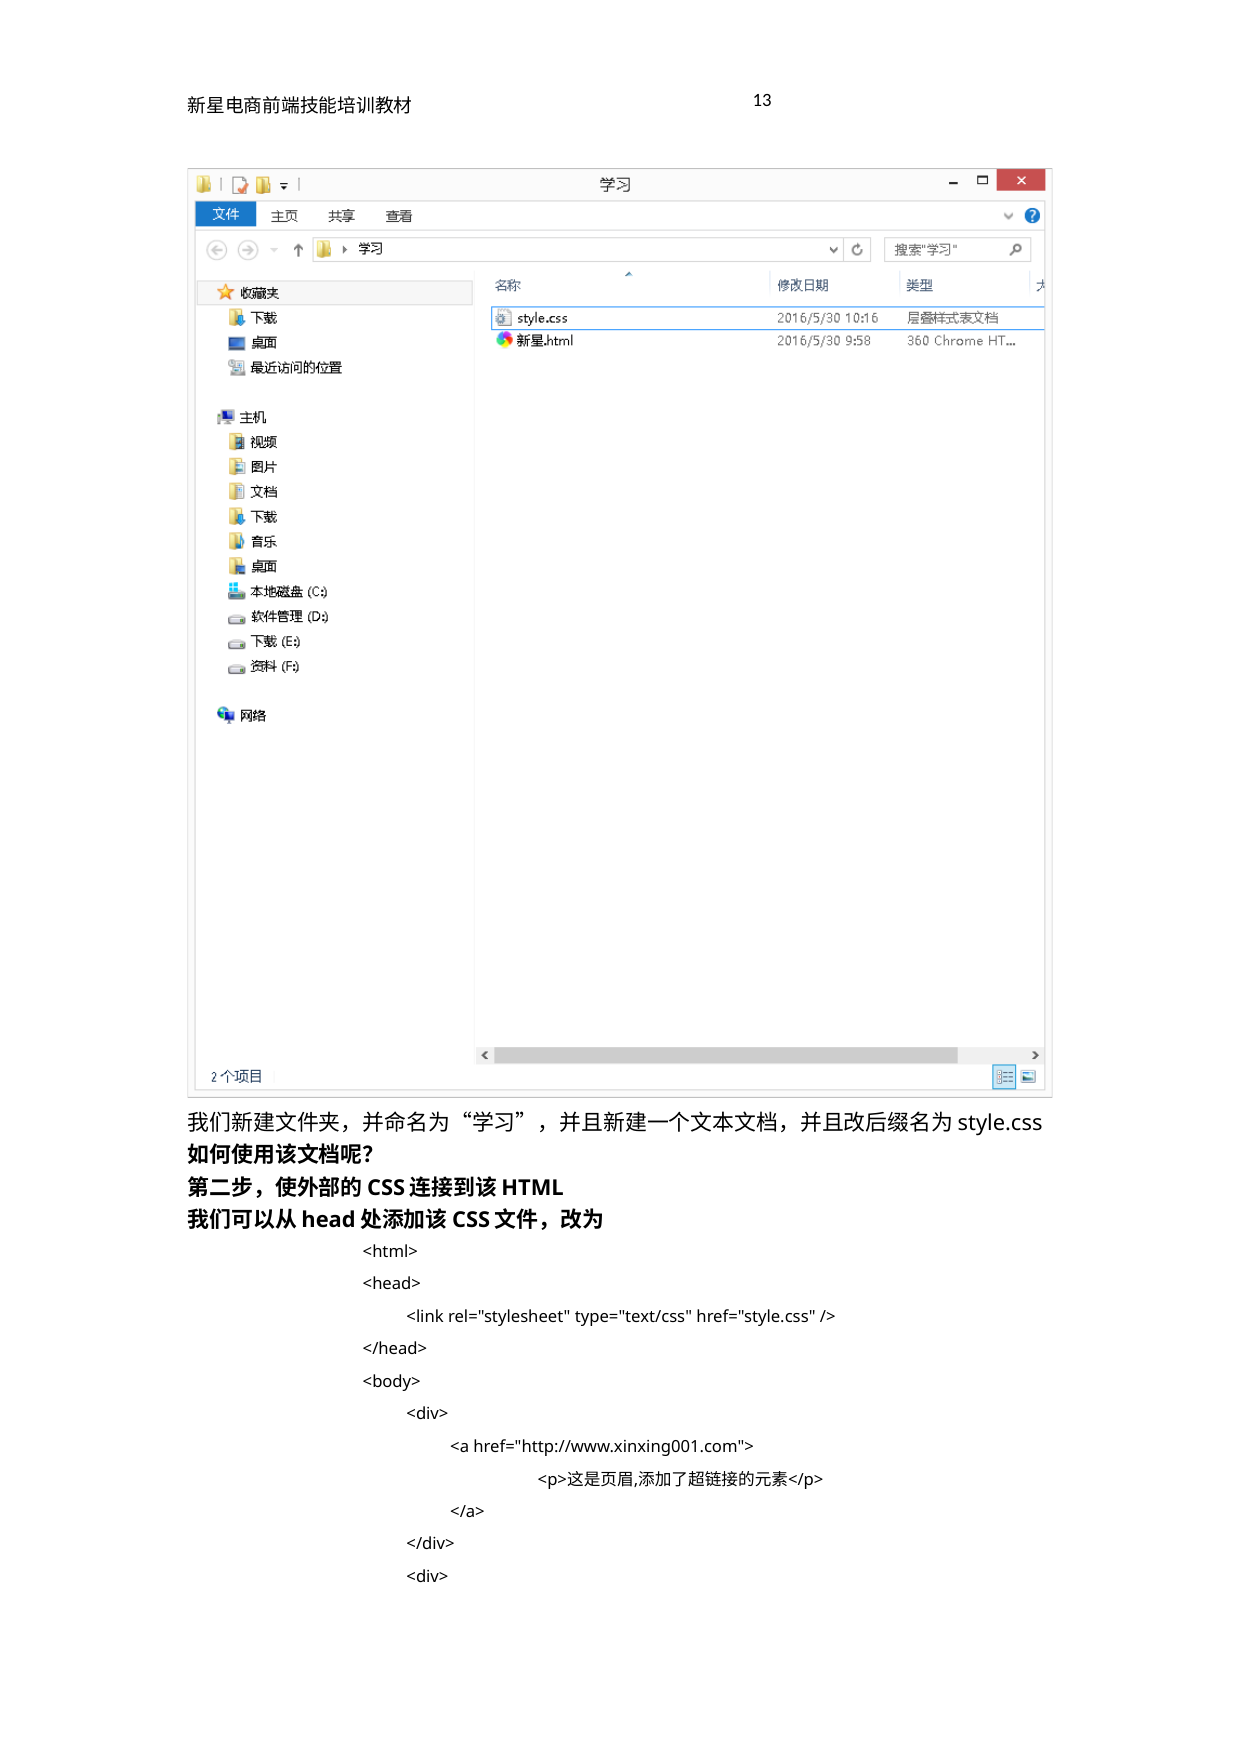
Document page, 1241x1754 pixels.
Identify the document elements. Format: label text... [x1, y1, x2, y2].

text 如何使用该文档呢？ [187, 1137, 1053, 1169]
text 第二步，使外部的CSS连接到该HTML [187, 1169, 1053, 1202]
picture [187, 168, 1053, 1098]
text 我们可以从head处添加该CSS文件，改为 [187, 1202, 1053, 1234]
text </head> [319, 1332, 1053, 1364]
text </div> [319, 1527, 1053, 1559]
text <a href="http://www.xinxing001.com"> [319, 1429, 1053, 1462]
text <div> [319, 1559, 1053, 1592]
text <body> [319, 1364, 1053, 1397]
text 我们新建文件夹，并命名为“学习”，并且新建一个文本文档，并且改后缀名为style.css [187, 1104, 1053, 1137]
text <link rel="stylesheet" type="text/css" href="style.css" /> [362, 1299, 1053, 1332]
text <head> [319, 1267, 1053, 1299]
text <html> [319, 1234, 1053, 1267]
text <div> [319, 1397, 1053, 1429]
text </a> [406, 1494, 1053, 1527]
text <p>这是页眉,添加了超链接的元素</p> [494, 1462, 1053, 1494]
